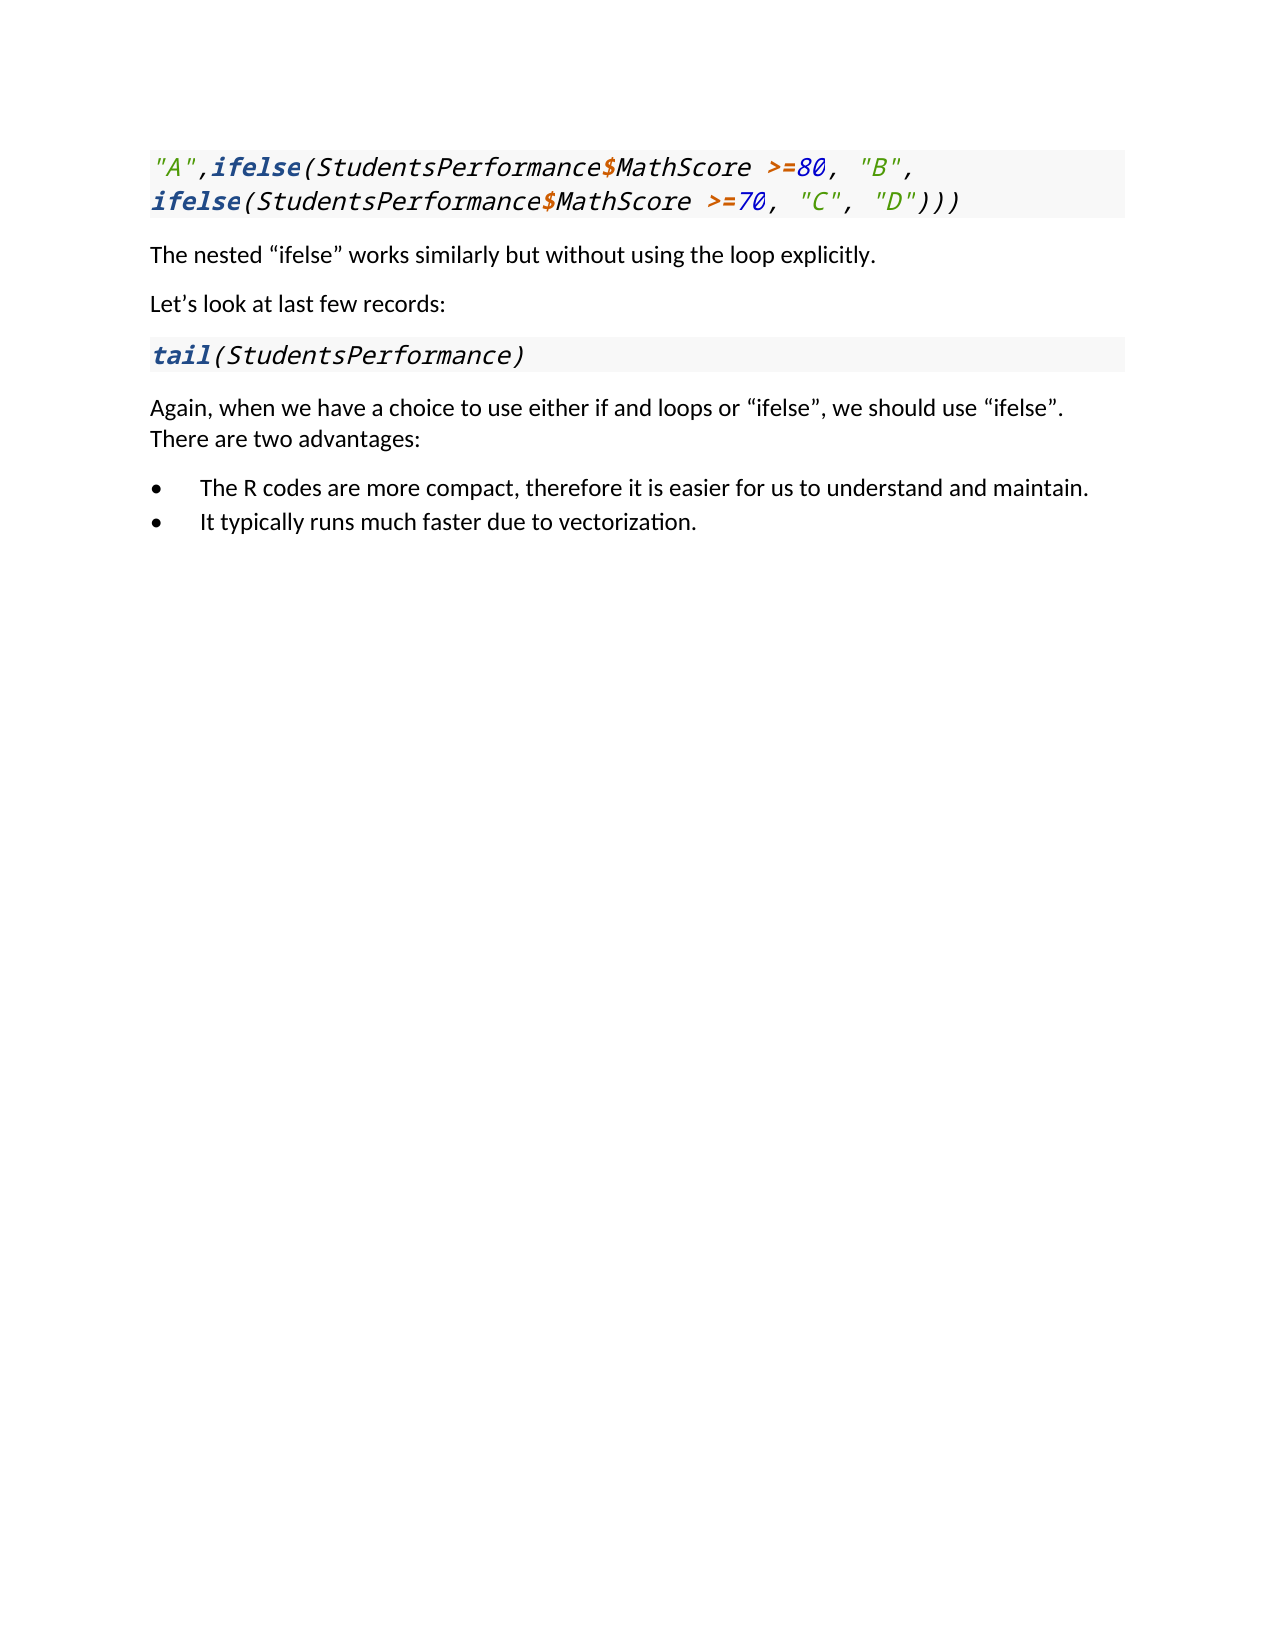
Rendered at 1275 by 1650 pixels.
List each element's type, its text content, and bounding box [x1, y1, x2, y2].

text tail(StudentsPerformance) [150, 337, 1125, 372]
text The nested “ifelse” works similarly but without using the loop explicitly. [150, 239, 1125, 269]
list The R codes are more compact, therefore it is easier for us to understand and maintain. [150, 472, 1125, 503]
list It typically runs much faster due to vectorization. [150, 506, 1125, 537]
text Again, when we have a choice to use either if and loops or “ifelse”, we should use “ifelse”. There are two advantages: [150, 392, 1125, 453]
text Let’s look at last few records: [150, 288, 1125, 319]
